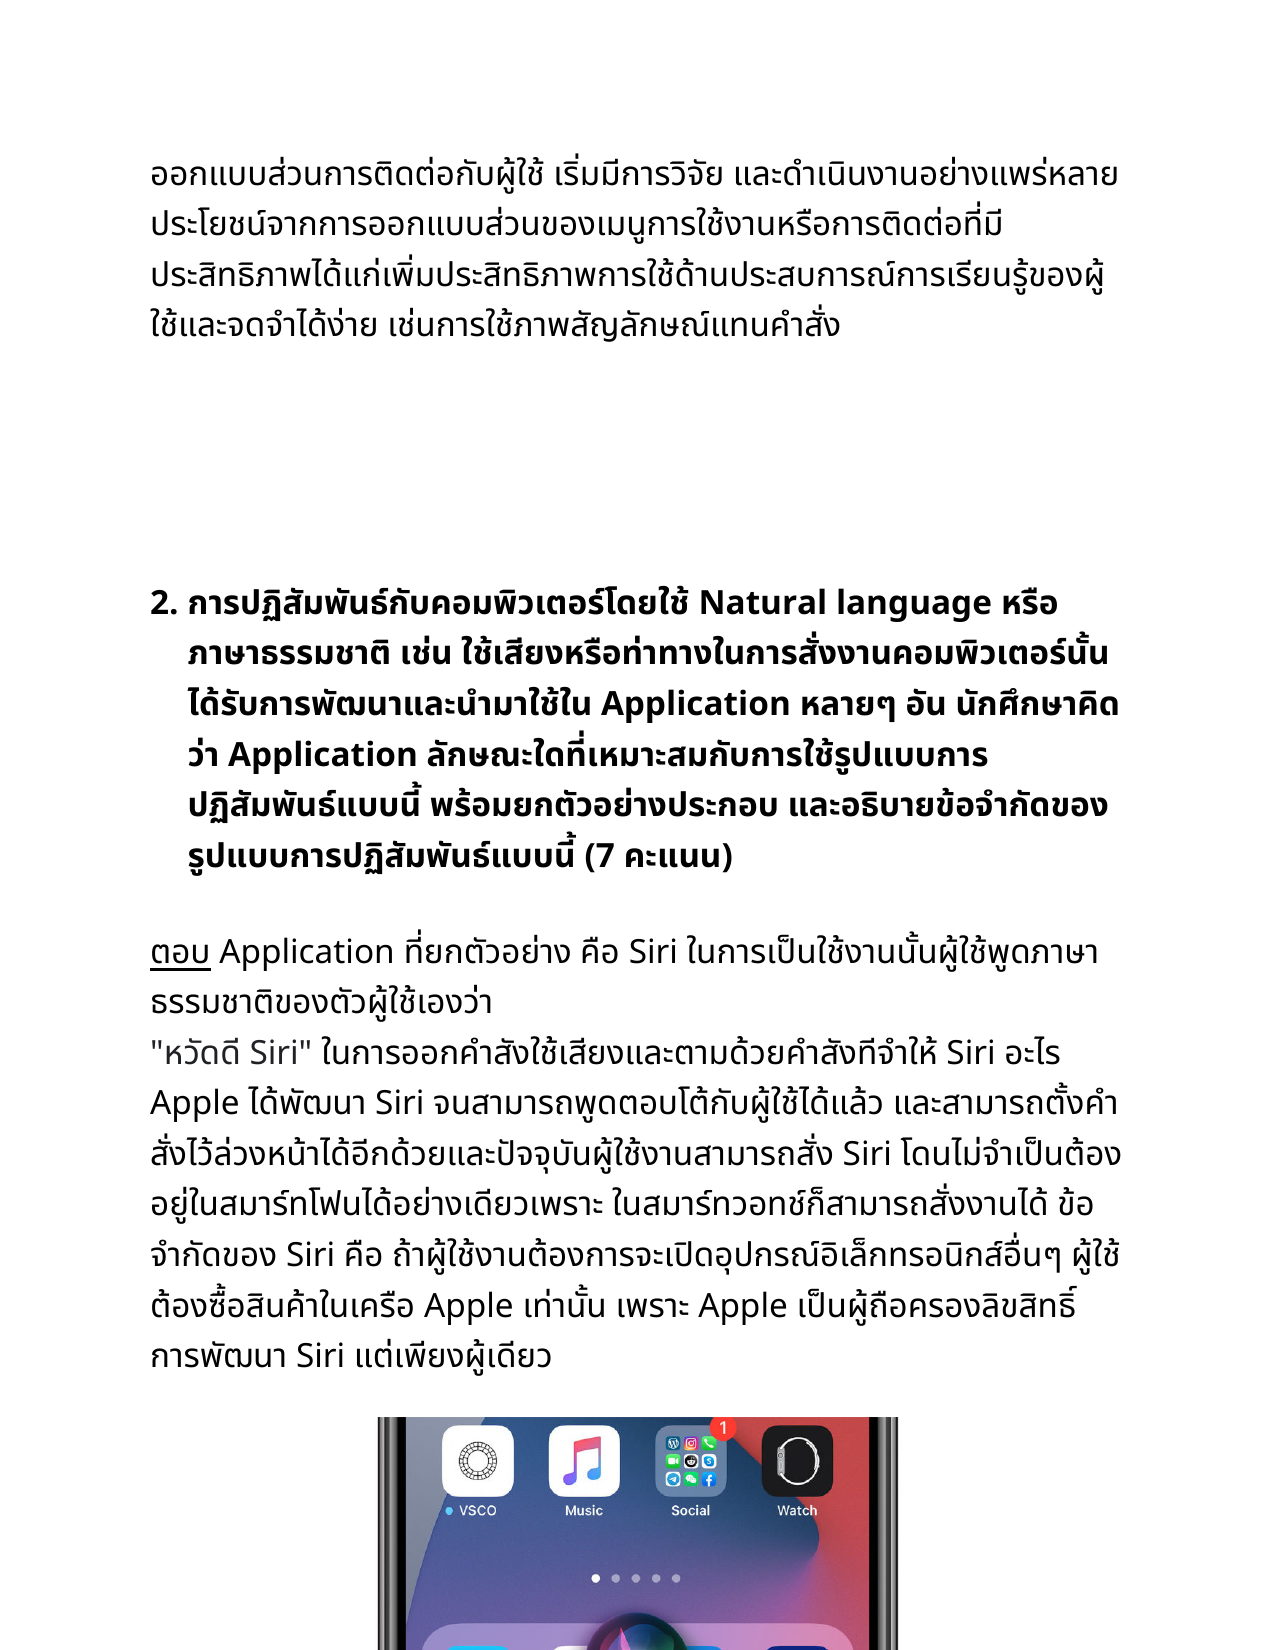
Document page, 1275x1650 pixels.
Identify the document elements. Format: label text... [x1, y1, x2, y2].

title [150, 150, 1125, 352]
title ตอบ Application ที่ยกตัวอย่าง คือ Siri ในการเป็นใช้งานนั้นผู้ใช้พูดภาษาธรรมชาติของตัวผู้ใช้เองว่า [150, 927, 1125, 1028]
picture [284, 1417, 991, 1650]
title การปฏิสัมพันธ์กับคอมพิวเตอร์โดยใช้ Natural language หรือภาษาธรรมชาติ เช่น ใช้เสียงหรือท่าทางในการสั่งงานคอมพิวเตอร์นั้น ได้รับการพัฒนาและนำมาใช้ใน Application หลายๆ อัน นักศึกษาคิดว่า Application ลักษณะใดที่เหมาะสมกับการใช้รูปแบบการปฏิสัมพันธ์แบบนี้ พร้อมยกตัวอย่างประกอบ และอธิบายข้อจำกัดของรูปแบบการปฏิสัมพันธ์แบบนี้ (7 คะแนน) [150, 579, 1125, 882]
title "หวัดดี Siri" ในการออกคำสังใช้เสียงและตามด้วยคำสังทีจำให้ Siri อะไร Apple ได้พัฒนา Siri จนสามารถพูดตอบโต้กับผู้ใช้ได้แล้ว และสามารถตั้งคำสั่งไว้ล่วงหน้าได้อีกด้วยและปัจจุบันผู้ใช้งานสามารถสั่ง Siri โดนไม่จำเป็นต้องอยู่ในสมาร์ทโฟนได้อย่างเดียวเพราะ ในสมาร์ทวอทช์ก็สามารถสั่งงานได้ ข้อจำกัดของ Siri คือ ถ้าผู้ใช้งานต้องการจะเปิดอุปกรณ์อิเล็กทรอนิกส์อื่นๆ ผู้ใช้ต้องซื้อสินค้าในเครือ Apple เท่านั้น เพราะ Apple เป็นผู้ถือครองลิขสิทธิ์ การพัฒนา Siri แต่เพียงผู้เดียว [150, 1028, 1125, 1383]
